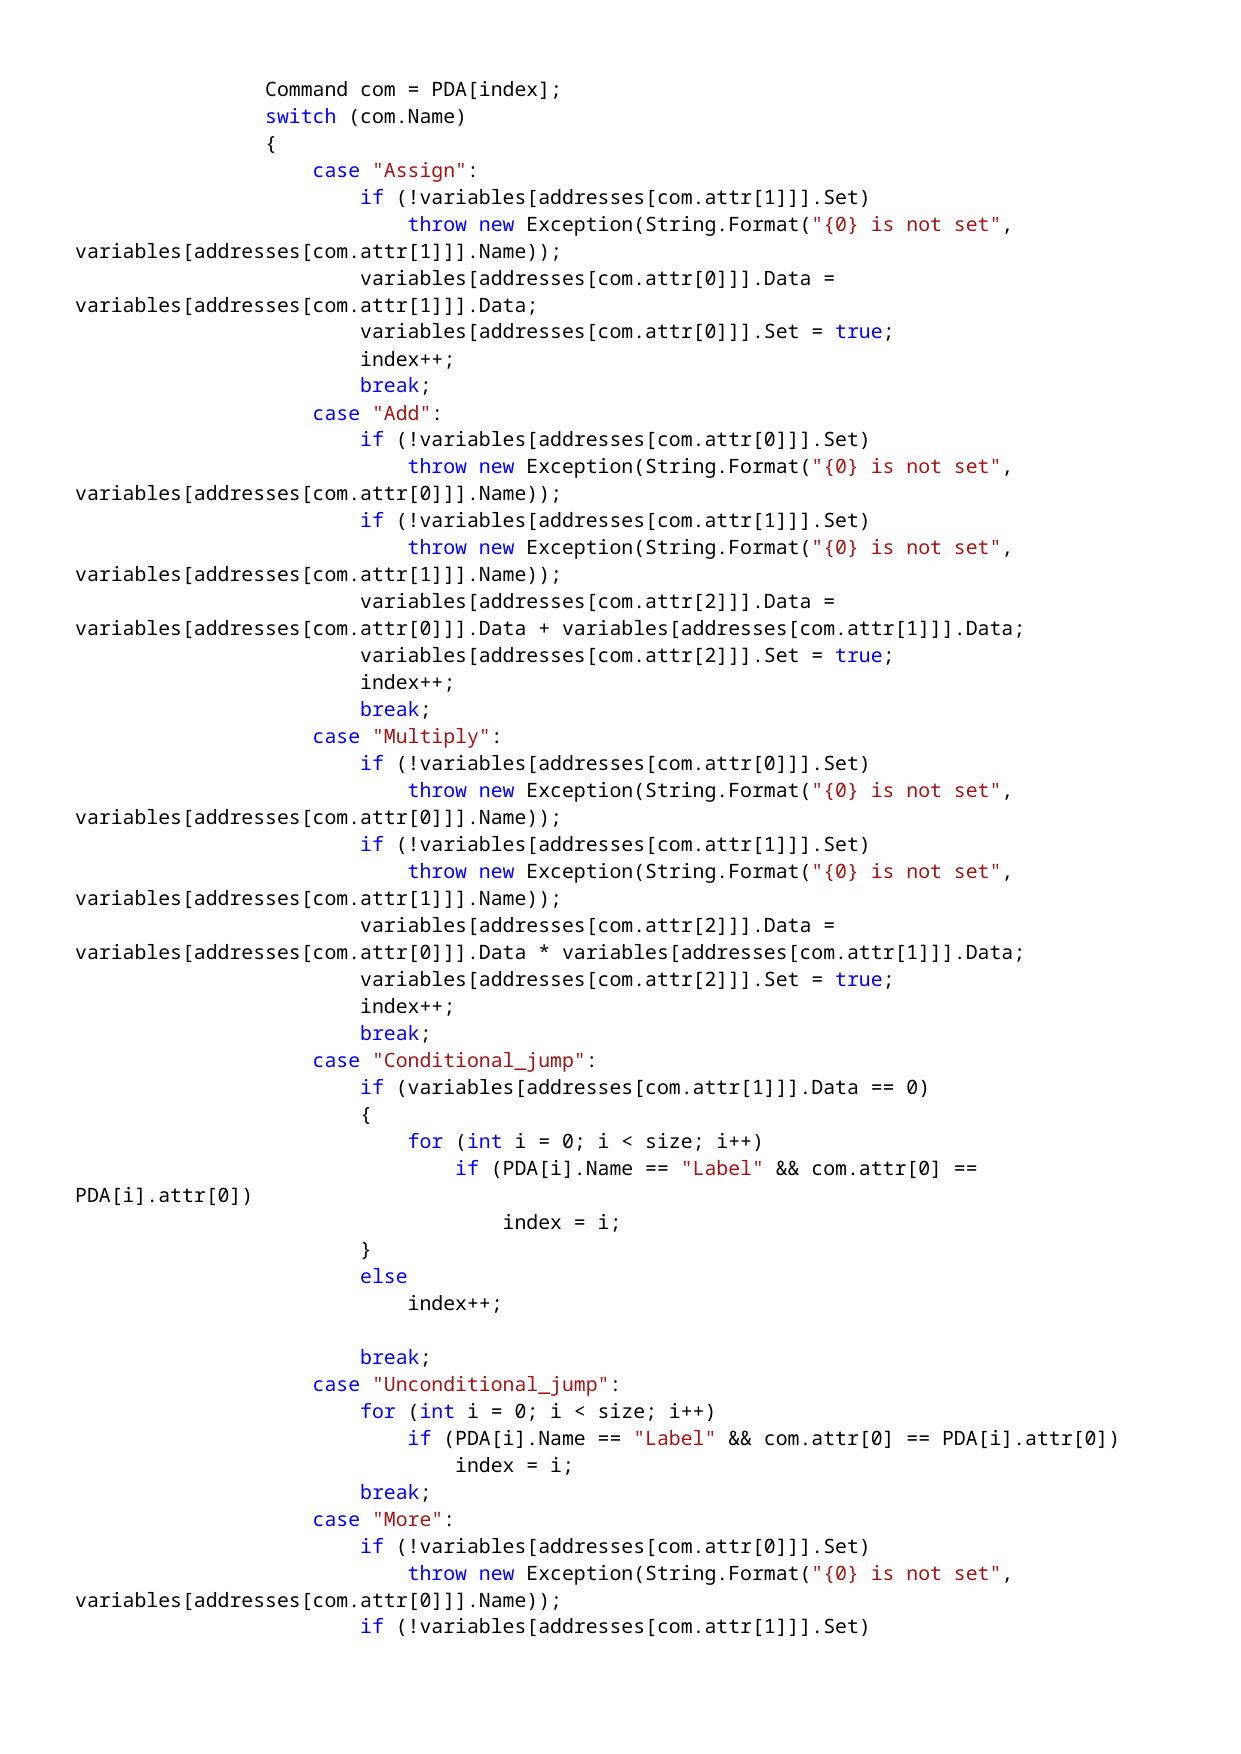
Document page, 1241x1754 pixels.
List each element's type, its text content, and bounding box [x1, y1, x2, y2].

text if (!variables[addresses[com.attr[0]]].Set) [75, 426, 1165, 453]
text case "More": [75, 1505, 1165, 1532]
text throw new Exception(String.Format("{0} is not set", variables[addresses[com.attr[1]]].Name)); [75, 210, 1165, 264]
text { [75, 1100, 1165, 1127]
text Command com = PDA[index]; [75, 75, 1165, 102]
text throw new Exception(String.Format("{0} is not set", variables[addresses[com.attr[0]]].Name)); [75, 776, 1165, 830]
text if (variables[addresses[com.attr[1]]].Data == 0) [75, 1073, 1165, 1100]
text if (PDA[i].Name == "Label" && com.attr[0] == PDA[i].attr[0]) [75, 1154, 1165, 1208]
text index++; [75, 668, 1165, 696]
text index = i; [75, 1208, 1165, 1235]
text if (!variables[addresses[com.attr[1]]].Set) [75, 183, 1165, 210]
text variables[addresses[com.attr[2]]].Set = true; [75, 642, 1165, 668]
text variables[addresses[com.attr[0]]].Data = variables[addresses[com.attr[1]]].Data; [75, 264, 1165, 318]
text for (int i = 0; i < size; i++) [75, 1127, 1165, 1154]
text { [75, 129, 1165, 156]
text index++; [75, 345, 1165, 372]
text break; [75, 1019, 1165, 1046]
text variables[addresses[com.attr[2]]].Set = true; [75, 965, 1165, 992]
text if (!variables[addresses[com.attr[1]]].Set) [75, 507, 1165, 534]
text throw new Exception(String.Format("{0} is not set", variables[addresses[com.attr[0]]].Name)); [75, 1559, 1165, 1613]
text case "Conditional_jump": [75, 1046, 1165, 1073]
text case "Add": [75, 399, 1165, 426]
text case "Multiply": [75, 722, 1165, 749]
text if (!variables[addresses[com.attr[1]]].Set) [75, 1613, 1165, 1640]
text throw new Exception(String.Format("{0} is not set", variables[addresses[com.attr[0]]].Name)); [75, 453, 1165, 507]
text for (int i = 0; i < size; i++) [75, 1397, 1165, 1424]
text case "Assign": [75, 156, 1165, 183]
text variables[addresses[com.attr[0]]].Set = true; [75, 318, 1165, 345]
text throw new Exception(String.Format("{0} is not set", variables[addresses[com.attr[1]]].Name)); [75, 534, 1165, 588]
text if (!variables[addresses[com.attr[0]]].Set) [75, 1532, 1165, 1559]
text throw new Exception(String.Format("{0} is not set", variables[addresses[com.attr[1]]].Name)); [75, 857, 1165, 911]
text if (PDA[i].Name == "Label" && com.attr[0] == PDA[i].attr[0]) [75, 1424, 1165, 1451]
text } [75, 1235, 1165, 1262]
text variables[addresses[com.attr[2]]].Data = variables[addresses[com.attr[0]]].Data * variables[addresses[com.attr[1]]].Data; [75, 911, 1165, 965]
text index++; [75, 992, 1165, 1019]
text break; [75, 372, 1165, 399]
text break; [75, 1343, 1165, 1370]
text index = i; [75, 1451, 1165, 1478]
text variables[addresses[com.attr[2]]].Data = variables[addresses[com.attr[0]]].Data + variables[addresses[com.attr[1]]].Data; [75, 588, 1165, 642]
text else [75, 1262, 1165, 1289]
text case "Unconditional_jump": [75, 1370, 1165, 1397]
text if (!variables[addresses[com.attr[0]]].Set) [75, 749, 1165, 776]
text if (!variables[addresses[com.attr[1]]].Set) [75, 830, 1165, 857]
text switch (com.Name) [75, 102, 1165, 129]
text index++; [75, 1289, 1165, 1316]
text break; [75, 696, 1165, 722]
text break; [75, 1478, 1165, 1505]
